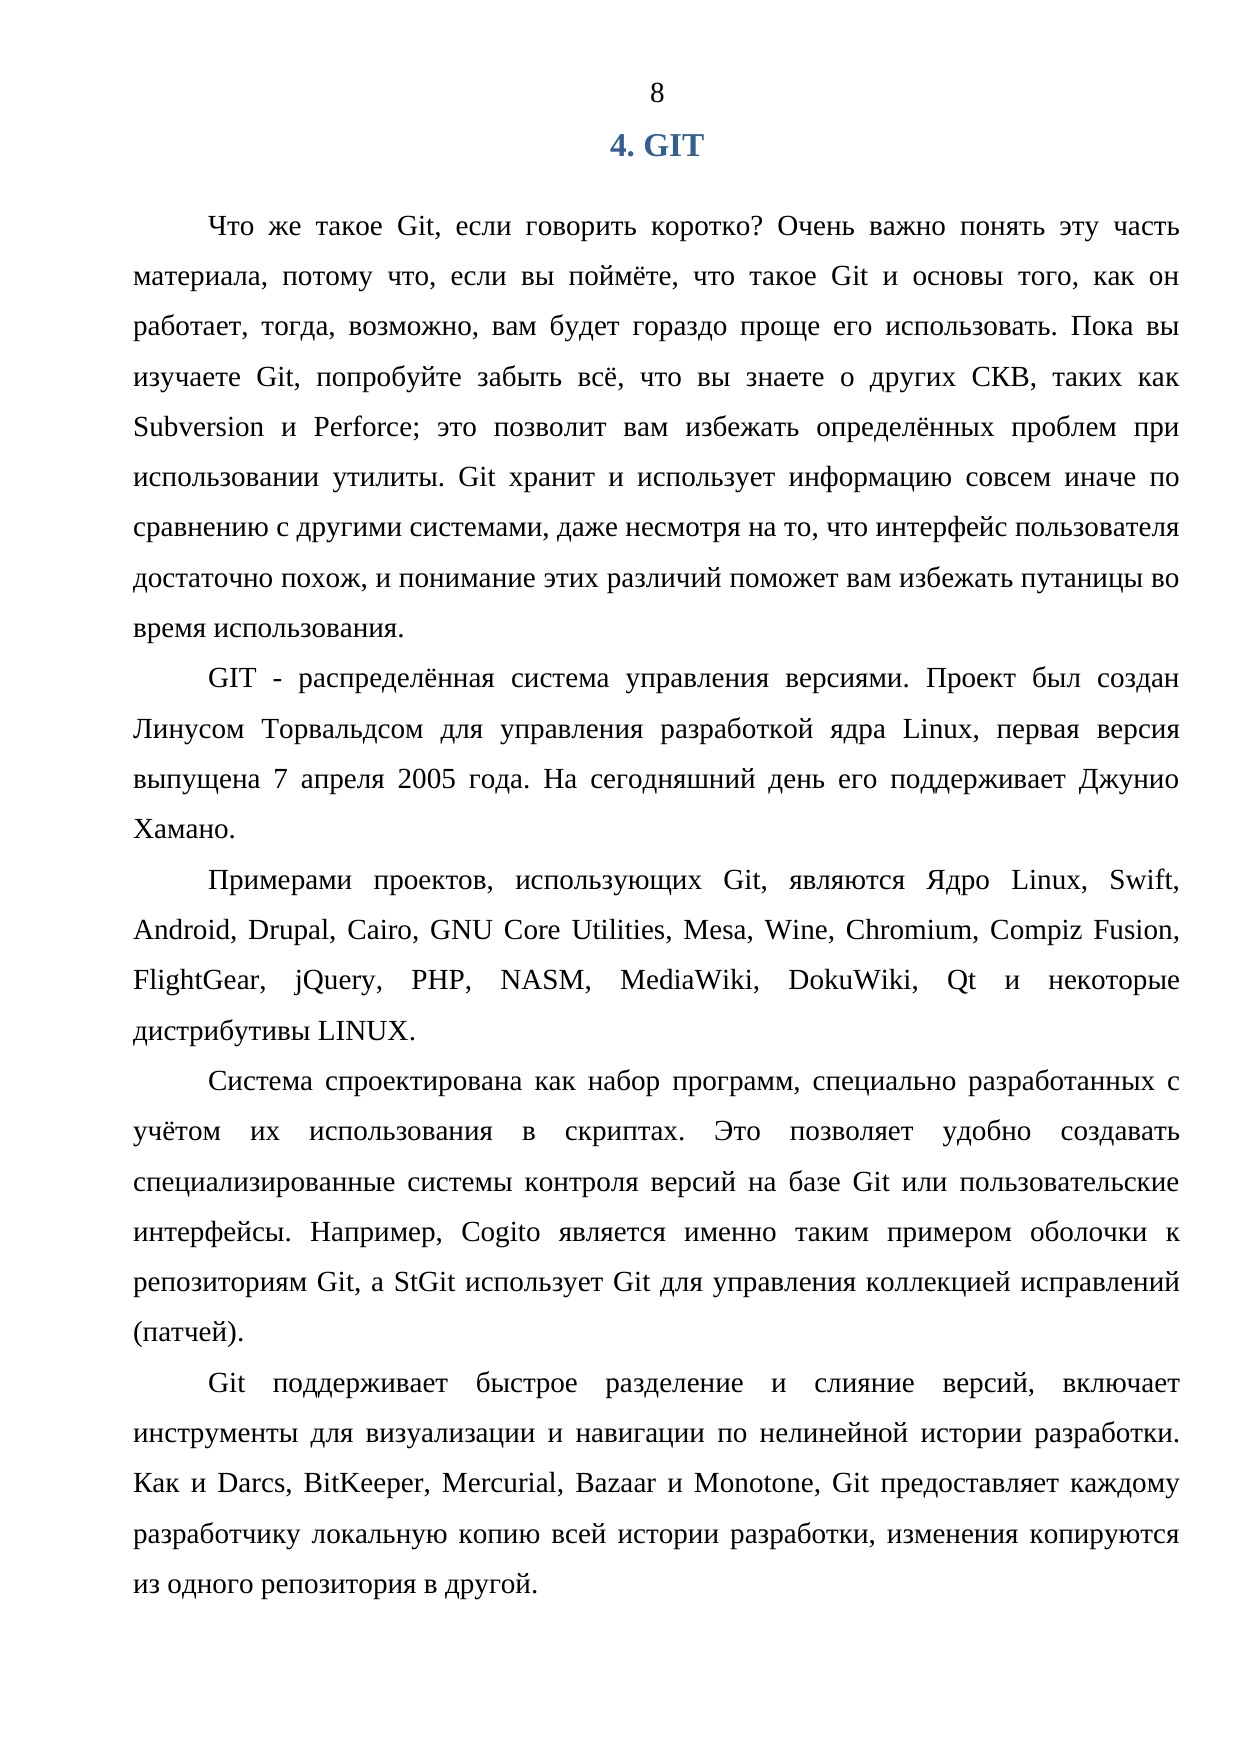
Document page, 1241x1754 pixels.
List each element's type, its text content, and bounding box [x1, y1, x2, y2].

subtitle GIT [133, 125, 1181, 163]
text Git поддерживает быстрое разделение и слияние версий, включает инструменты для визуализации и навигации по нелинейной истории разработки. Как и Darcs, BitKeeper, Mercurial, Bazaar и Monotone, Git предоставляет каждому разработчику локальную копию всей истории разработки, изменения копируются из одного репозитория в другой. [133, 1365, 1181, 1600]
text Что же такое Git, если говорить коротко? Очень важно понять эту часть материала, потому что, если вы поймёте, что такое Git и основы того, как он работает, тогда, возможно, вам будет гораздо проще его использовать. Пока вы изучаете Git, попробуйте забыть всё, что вы знаете о других СКВ, таких как Subversion и Perforce; это позволит вам избежать определённых проблем при использовании утилиты. Git хранит и использует информацию совсем иначе по сравнению с другими системами, даже несмотря на то, что интерфейс пользователя достаточно похож, и понимание этих различий поможет вам избежать путаницы во время использования. [133, 208, 1181, 644]
text Примерами проектов, использующих Git, являются Ядро Linux, Swift, Android, Drupal, Cairo, GNU Core Utilities, Mesa, Wine, Chromium, Compiz Fusion, FlightGear, jQuery, PHP, NASM, MediaWiki, DokuWiki, Qt и некоторые дистрибутивы LINUX. [133, 862, 1181, 1046]
text GIT - распределённая система управления версиями. Проект был создан Линусом Торвальдсом для управления разработкой ядра Linux, первая версия выпущена 7 апреля 2005 года. На сегодняшний день его поддерживает Джунио Хамано. [133, 661, 1181, 845]
text Система спроектирована как набор программ, специально разработанных с учётом их использования в скриптах. Это позволяет удобно создавать специализированные системы контроля версий на базе Git или пользовательские интерфейсы. Например, Cogito является именно таким примером оболочки к репозиториям Git, а StGit использует Git для управления коллекцией исправлений (патчей). [133, 1063, 1181, 1348]
